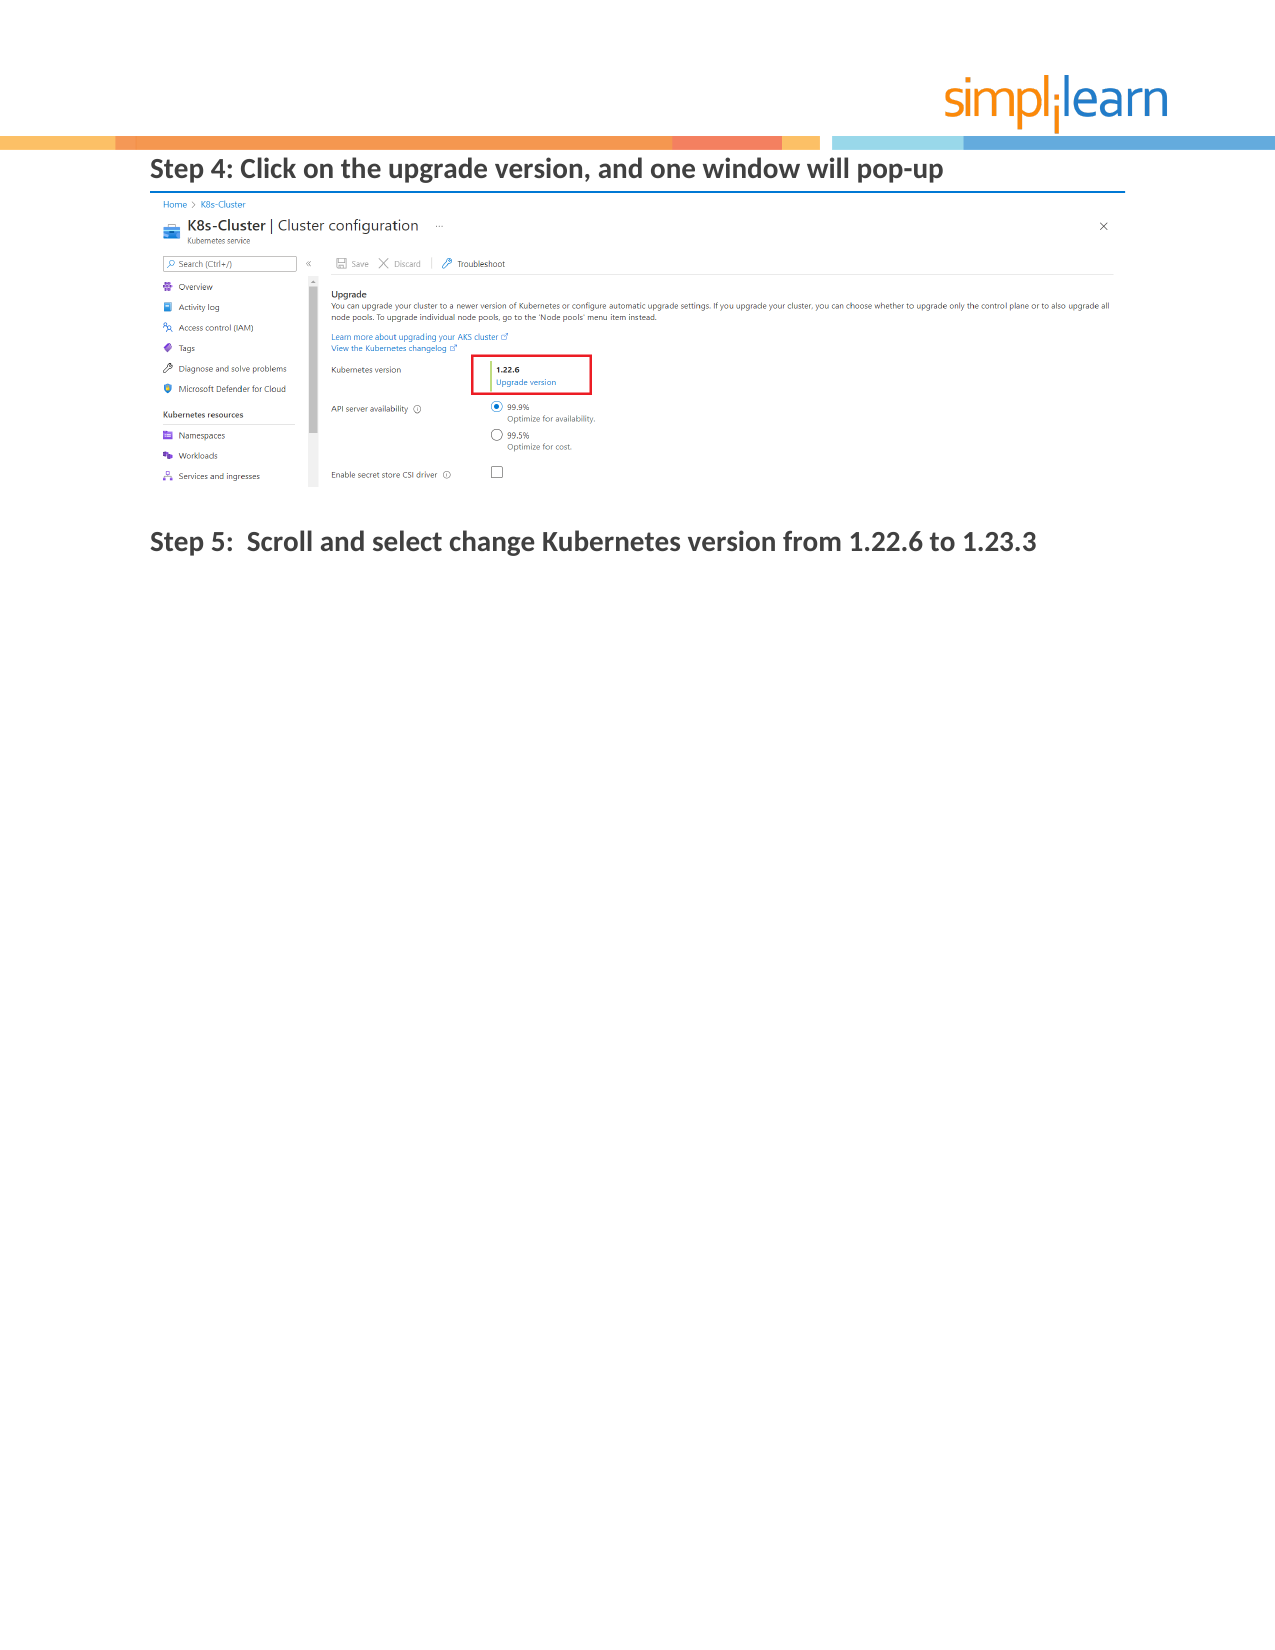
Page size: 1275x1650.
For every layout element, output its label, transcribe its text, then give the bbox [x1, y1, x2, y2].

text Step 4: Click on the upgrade version, and one window will pop-up [150, 150, 1125, 186]
text Step 5: Scroll and select change Kubernetes version from 1.22.6 to 1.23.3 [150, 523, 1125, 558]
picture [150, 191, 1125, 487]
picture [0, 75, 1275, 150]
